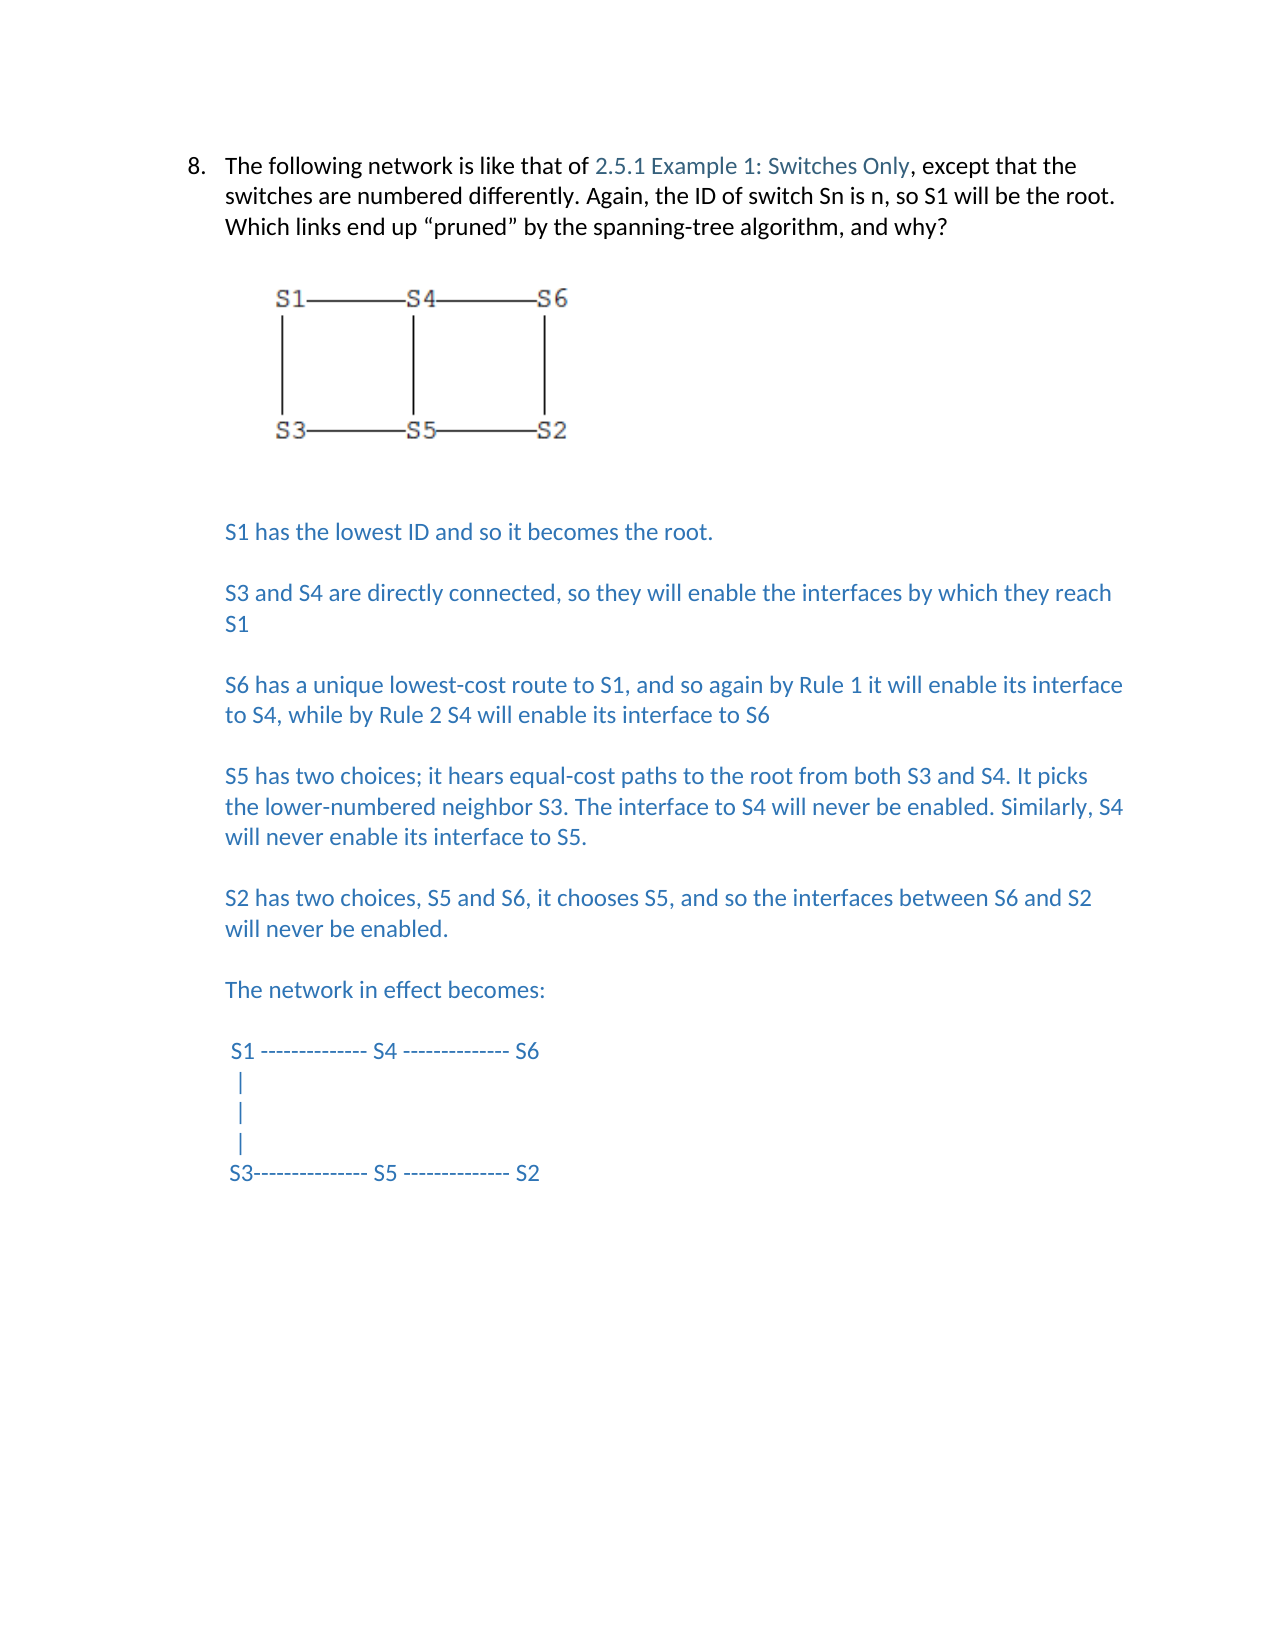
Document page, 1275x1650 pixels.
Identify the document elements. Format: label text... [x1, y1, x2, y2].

text S1 -------------- S4 -------------- S6 [225, 1035, 1125, 1066]
list The following network is like that of 2.5.1 Example 1: Switches Only, except that the switches are numbered differently. Again, the ID of switch Sn is n, so S1 will be the root. Which links end up “pruned” by the spanning-tree algorithm, and why? [187, 150, 1125, 242]
text S3 and S4 are directly connected, so they will enable the interfaces by which they reach S1 [225, 577, 1125, 638]
text The network in effect becomes: [225, 974, 1125, 1004]
text | [150, 1096, 1125, 1127]
text S6 has a unique lowest-cost route to S1, and so again by Rule 1 it will enable its interface to S4, while by Rule 2 S4 will enable its interface to S6 [225, 669, 1125, 730]
picture [270, 260, 598, 443]
text S1 has the lowest ID and so it becomes the root. [150, 516, 1125, 547]
text | [150, 1066, 1125, 1096]
text S2 has two choices, S5 and S6, it chooses S5, and so the interfaces between S6 and S2 will never be enabled. [225, 882, 1125, 943]
text S5 has two choices; it hears equal-cost paths to the root from both S3 and S4. It picks the lower-numbered neighbor S3. The interface to S4 will never be enabled. Similarly, S4 will never enable its interface to S5. [225, 760, 1125, 852]
text S3--------------- S5 -------------- S2 [150, 1157, 1125, 1188]
text | [150, 1127, 1125, 1157]
